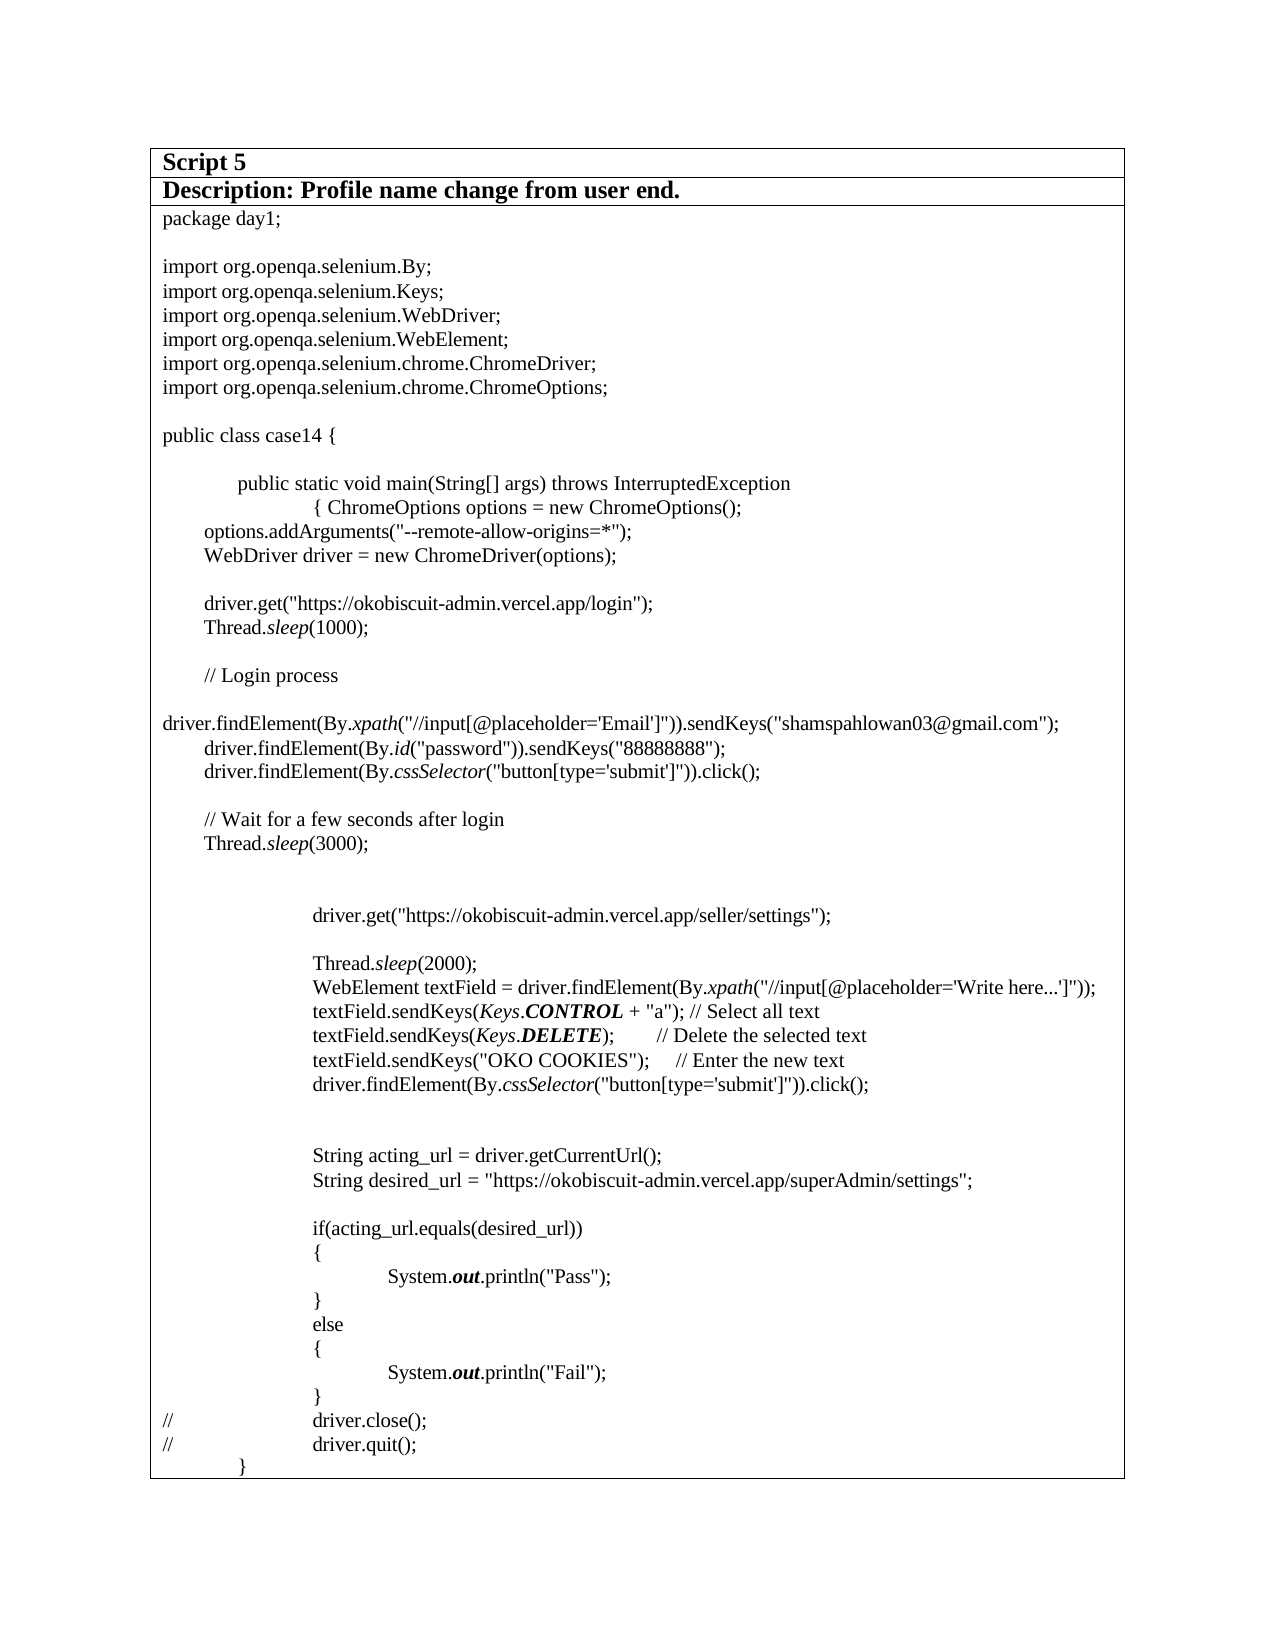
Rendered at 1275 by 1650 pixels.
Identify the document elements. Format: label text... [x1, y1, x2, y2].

table_header Script 5 [151, 149, 1124, 177]
table_cell Description: Profile name change from user end. [151, 178, 1124, 205]
table_cell package day1; import org.openqa.selenium.By; import org.openqa.selenium.Keys; import org.openqa.selenium.WebDriver; import org.openqa.selenium.WebElement; import org.openqa.selenium.chrome.ChromeDriver; import org.openqa.selenium.chrome.ChromeOptions; public class case14 { public static void main(String[] args) throws InterruptedException { ChromeOptions options = new ChromeOptions(); options.addArguments("--remote-allow-origins=*"); WebDriver driver = new ChromeDriver(options); driver.get("https://okobiscuit-admin.vercel.app/login"); Thread.sleep(1000); // Login process driver.findElement(By.xpath("//input[@placeholder='Email']")).sendKeys("shamspahlowan03@gmail.com"); driver.findElement(By.id("password")).sendKeys("88888888"); driver.findElement(By.cssSelector("button[type='submit']")).click(); // Wait for a few seconds after login Thread.sleep(3000); driver.get("https://okobiscuit-admin.vercel.app/seller/settings"); Thread.sleep(2000); WebElement textField = driver.findElement(By.xpath("//input[@placeholder='Write here...']")); textField.sendKeys(Keys.CONTROL + "a"); // Select all text textField.sendKeys(Keys.DELETE); // Delete the selected text textField.sendKeys("OKO COOKIES"); // Enter the new text driver.findElement(By.cssSelector("button[type='submit']")).click(); String acting_url = driver.getCurrentUrl(); String desired_url = "https://okobiscuit-admin.vercel.app/superAdmin/settings"; if(acting_url.equals(desired_url)) { System.out.println("Pass"); } else { System.out.println("Fail"); } // driver.close(); // driver.quit(); } [151, 206, 1124, 1478]
